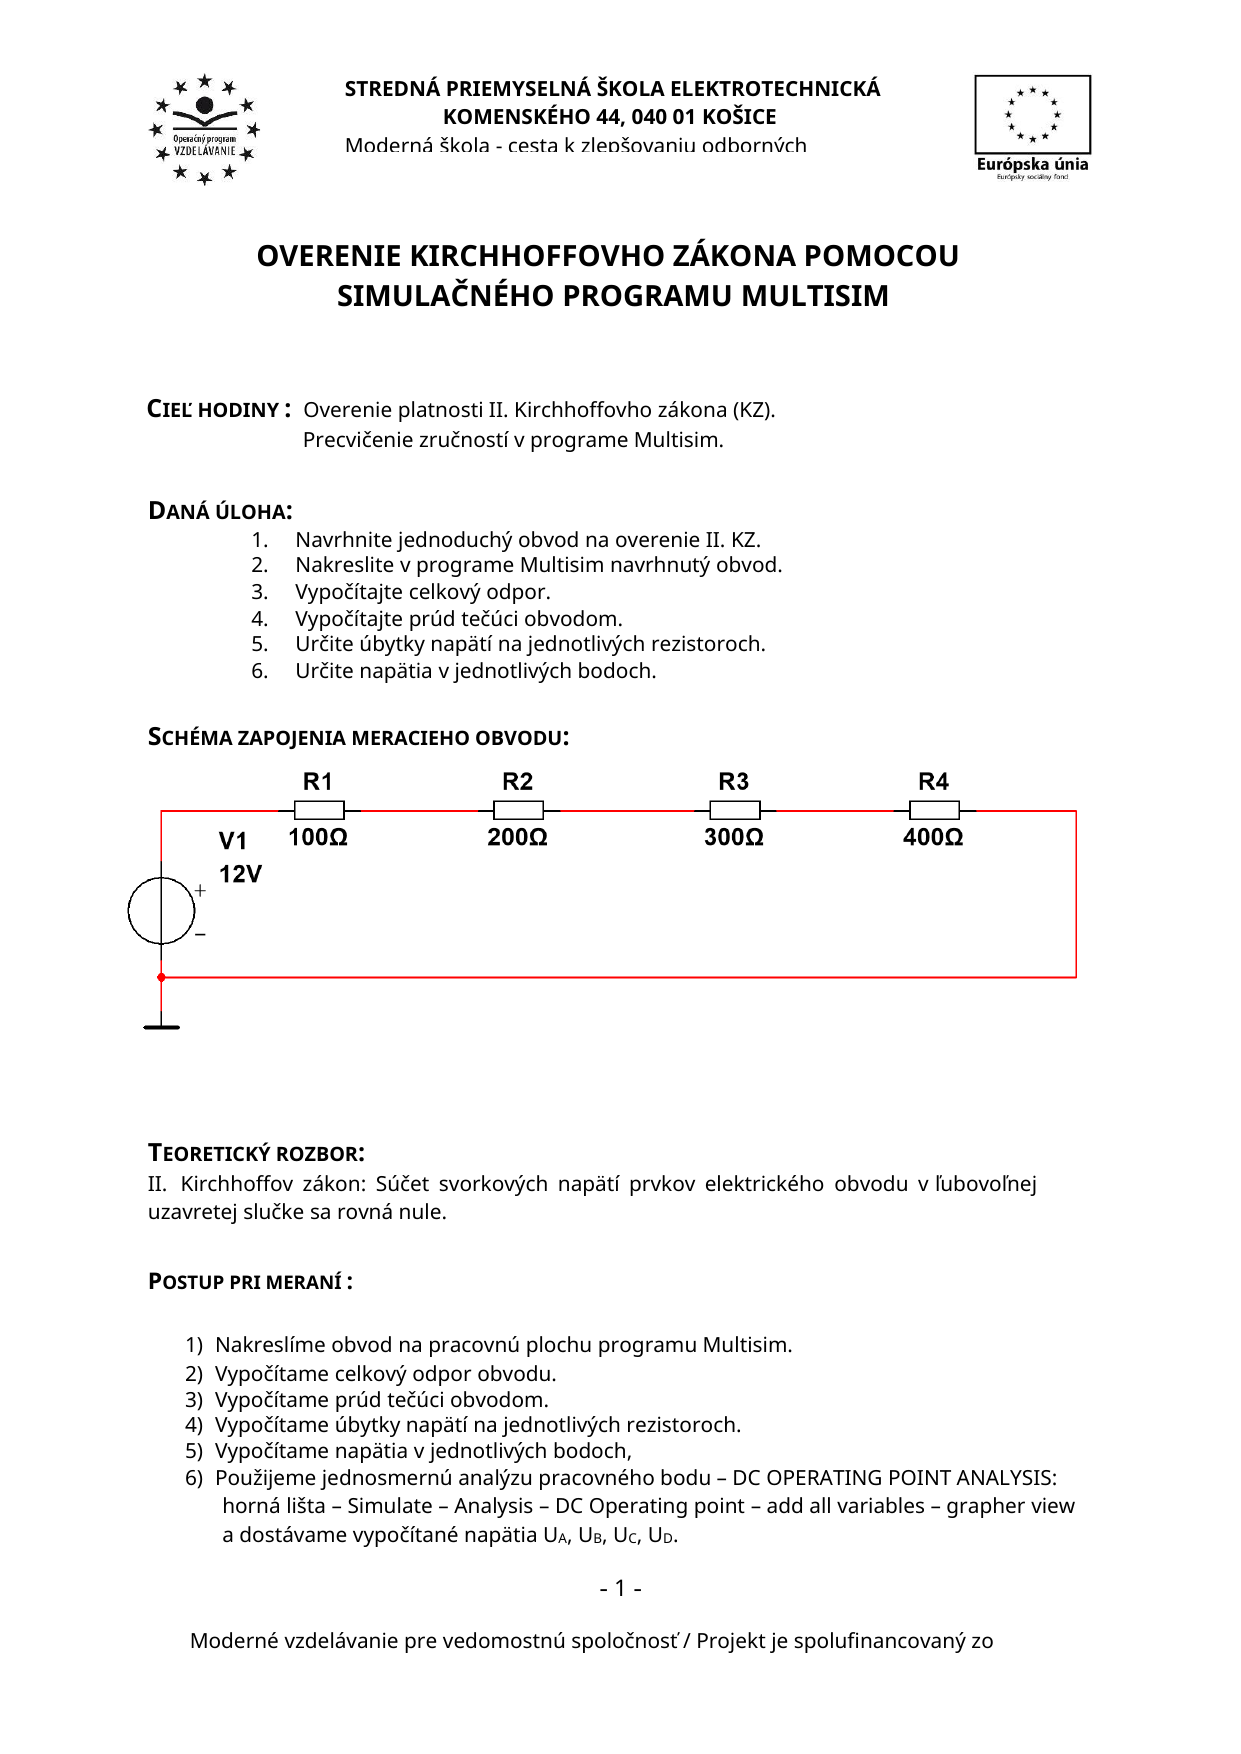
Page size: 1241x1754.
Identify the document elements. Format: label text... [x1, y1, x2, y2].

picture [972, 72, 1093, 182]
list Určite úbytky napätí na jednotlivých rezistoroch. [251, 631, 1105, 656]
title OVERENIE KIRCHHOFFOVHO ZÁKONA POMOCOU SIMULAČNÉHO PROGRAMU MULTISIM [256, 236, 1105, 315]
list Nakreslite v programe Multisim navrhnutý obvod. [251, 552, 1105, 577]
text CIEĽ HODINY : Overenie platnosti II. Kirchhoffovho zákona (KZ). [146, 391, 1105, 425]
list Vypočítame úbytky napätí na jednotlivých rezistoroch. [185, 1413, 1105, 1438]
list Vypočítame celkový odpor obvodu. [185, 1359, 1105, 1388]
list Nakreslíme obvod na pracovnú plochu programu Multisim. [185, 1331, 1105, 1359]
list Kirchhoffov zákon: Súčet svorkových napätí prvkov elektrického obvodu v ľubovoľnej uzavretej slučke sa rovná nule. [148, 1169, 1093, 1226]
text TEORETICKÝ ROZBOR: [148, 1134, 1105, 1169]
picture [120, 752, 1106, 1069]
text DANÁ ÚLOHA: [148, 493, 1105, 527]
picture [147, 72, 261, 186]
list Vypočítame napätia v jednotlivých bodoch, [185, 1438, 1105, 1463]
list Určite napätia v jednotlivých bodoch. [251, 656, 1105, 685]
list Vypočítame prúd tečúci obvodom. [185, 1388, 1105, 1413]
list Použijeme jednosmernú analýzu pracovného bodu – DC OPERATING POINT ANALYSIS: horná lišta – Simulate – Analysis – DC Operating point – add all variables – grapher view [185, 1463, 1077, 1520]
list Vypočítajte celkový odpor. [251, 577, 1105, 606]
list Navrhnite jednoduchý obvod na overenie II. KZ. [251, 527, 1105, 552]
text POSTUP PRI MERANÍ : [148, 1265, 1105, 1296]
text a dostávame vypočítané napätia UA, UB, UC, UD. [222, 1520, 1105, 1550]
list Vypočítajte prúd tečúci obvodom. [251, 606, 1105, 631]
text SCHÉMA ZAPOJENIA MERACIEHO OBVODU: [148, 718, 1105, 752]
text Precvičenie zručností v programe Multisim. [303, 425, 1105, 453]
